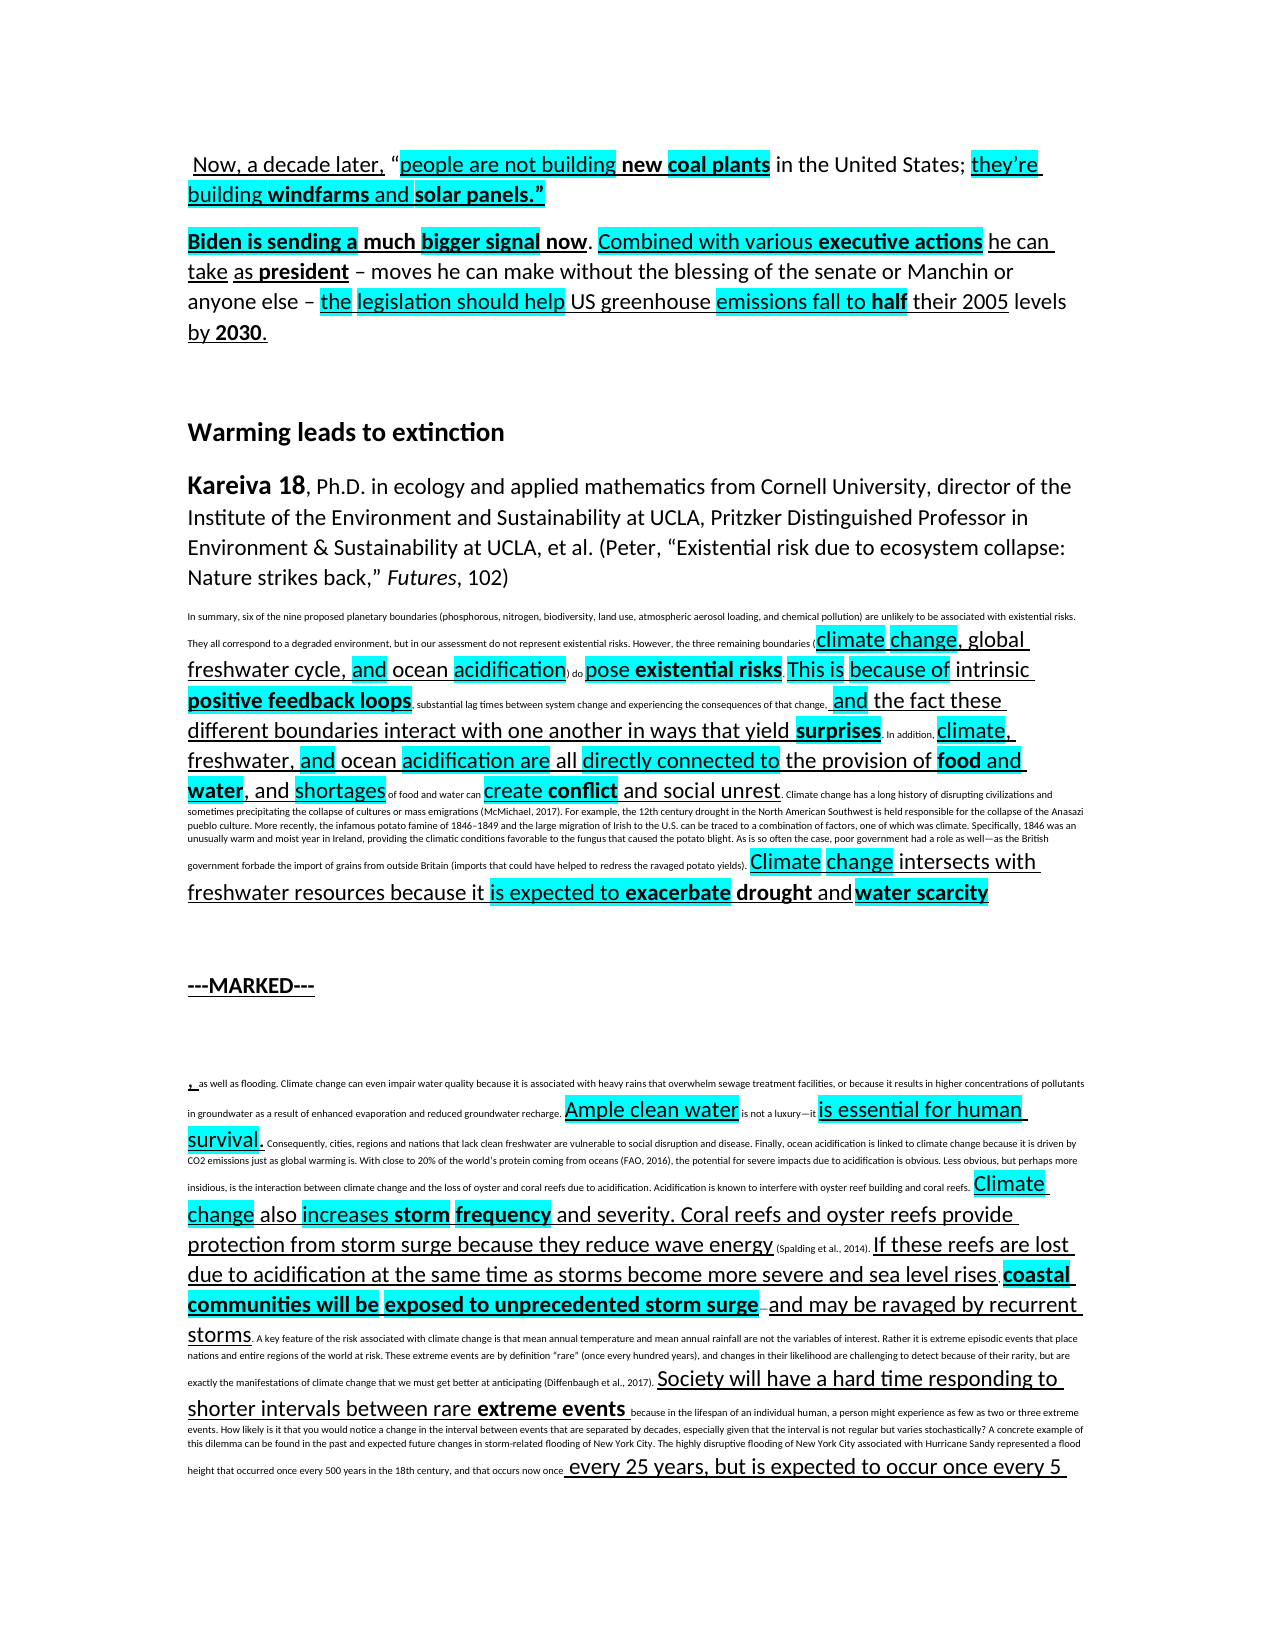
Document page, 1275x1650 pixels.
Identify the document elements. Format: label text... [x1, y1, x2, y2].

text Now, a decade later, “people are not building new coal plants in the United States; they’re building windfarms and solar panels.” [187, 150, 1087, 208]
text Kareiva 18, Ph.D. in ecology and applied mathematics from Cornell University, director of the Institute of the Environment and Sustainability at UCLA, Pritzker Distinguished Professor in Environment & Sustainability at UCLA, et al. (Peter, “Existential risk due to ecosystem collapse: Nature strikes back,” Futures, 102) [187, 468, 1087, 592]
text Warming leads to extinction [187, 416, 1087, 449]
text Biden is sending a much bigger signal now. Combined with various executive actions he can take as president – moves he can make without the blessing of the senate or Manchin or anyone else – the legislation should help US greenhouse emissions fall to half their 2005 levels by 2030. [187, 227, 1087, 346]
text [187, 1065, 1087, 1480]
text In summary, six of the nine proposed planetary boundaries (phosphorous, nitrogen, biodiversity, land use, atmospheric aerosol loading, and chemical pollution) are unlikely to be associated with existential risks. They all correspond to a degraded environment, but in our assessment do not represent existential risks. However, the three remaining boundaries (climate change, global freshwater cycle, and ocean acidification) do pose existential risks. This is because of intrinsic positive feedback loops, substantial lag times between system change and experiencing the consequences of that change, and the fact these different boundaries interact with one another in ways that yield surprises. In addition, climate, freshwater, and ocean acidification are all directly connected to the provision of food and water, and shortages of food and water can create conflict and social unrest. Climate change has a long history of disrupting civilizations and sometimes precipitating the collapse of cultures or mass emigrations (McMichael, 2017). For example, the 12th century drought in the North American Southwest is held responsible for the collapse of the Anasazi pueblo culture. More recently, the infamous potato famine of 1846–1849 and the large migration of Irish to the U.S. can be traced to a combination of factors, one of which was climate. Specifically, 1846 was an unusually warm and moist year in Ireland, providing the climatic conditions favorable to the fungus that caused the potato blight. As is so often the case, poor government had a role as well—as the British government forbade the import of grains from outside Britain (imports that could have helped to redress the ravaged potato yields). Climate change intersects with freshwater resources because it is expected to exacerbate drought and water scarcity [187, 610, 1087, 906]
text ---MARKED--- [187, 971, 1087, 999]
